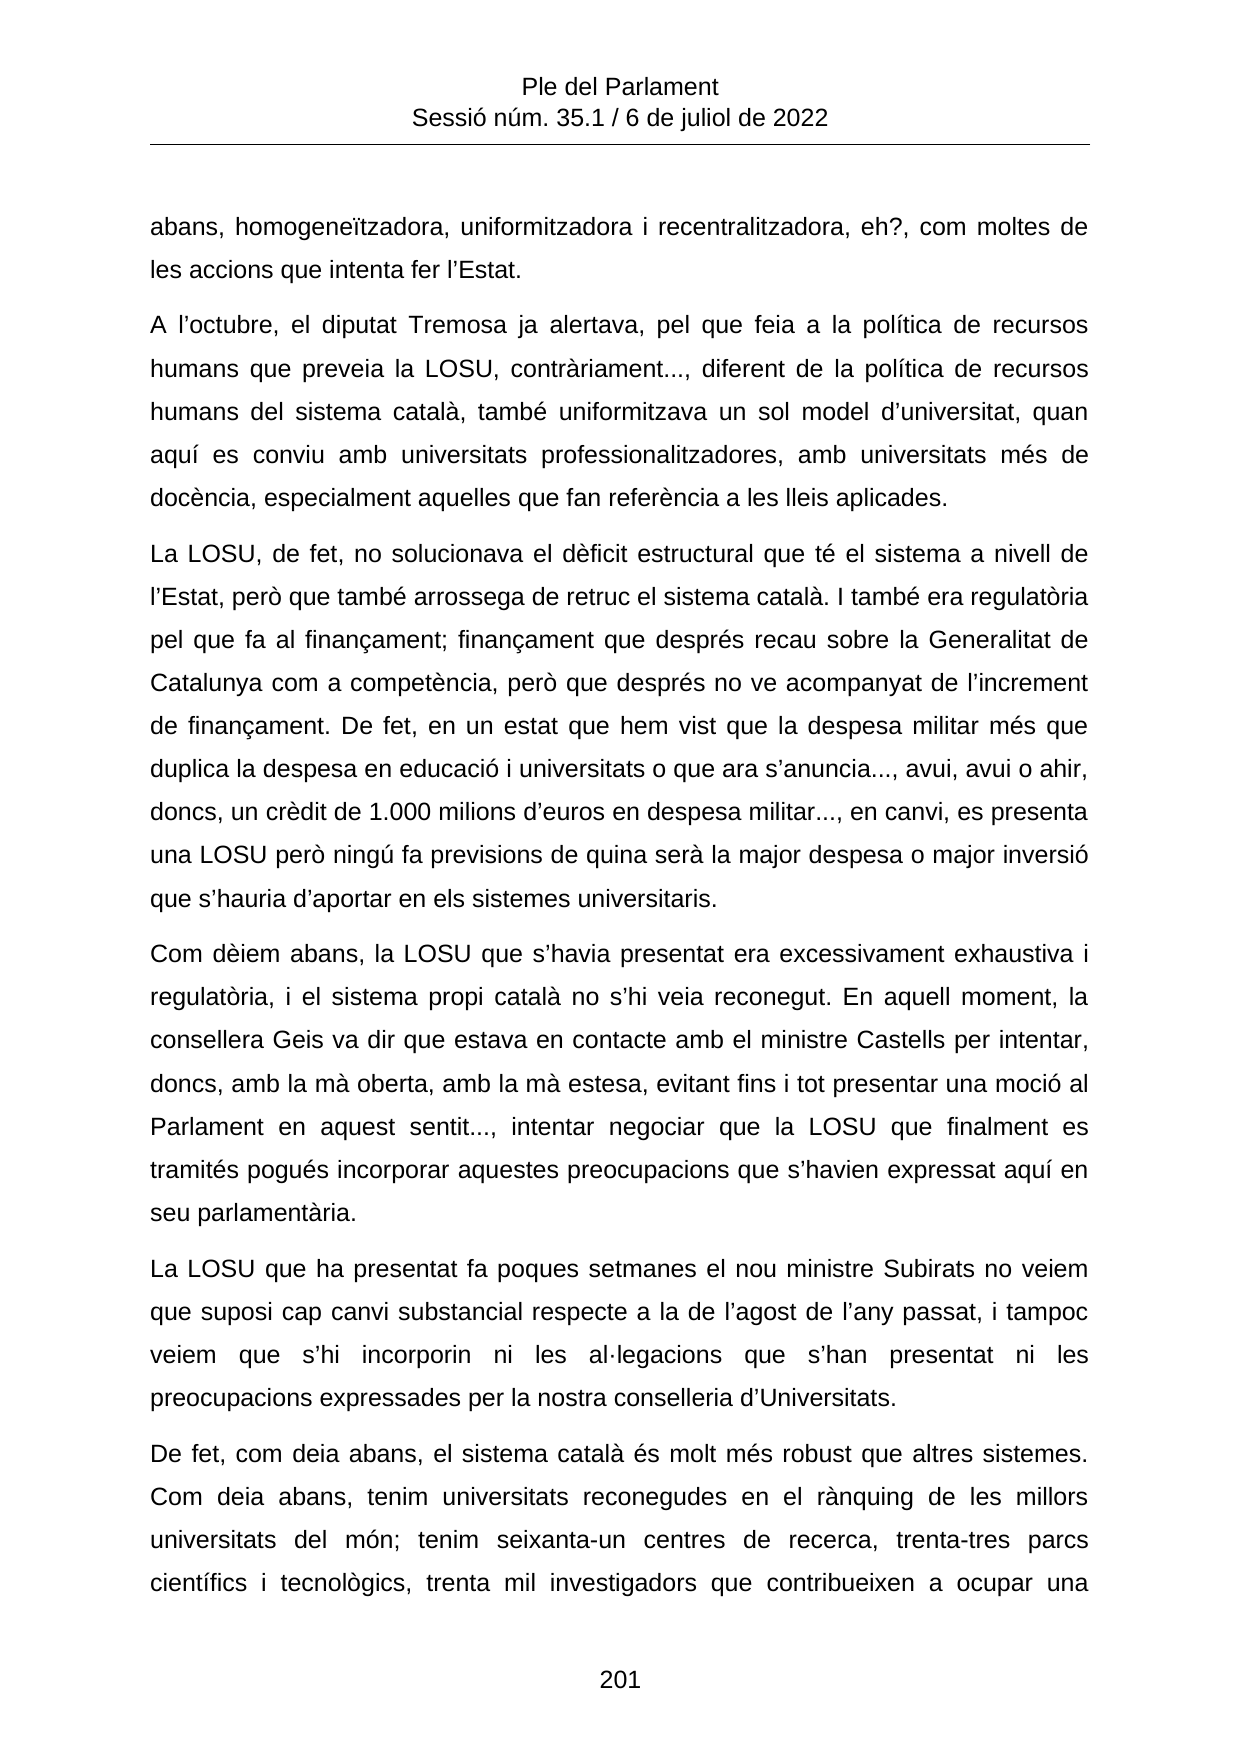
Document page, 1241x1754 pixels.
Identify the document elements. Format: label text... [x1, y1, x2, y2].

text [150, 1439, 1090, 1597]
text La LOSU, de fet, no solucionava el dèficit estructural que té el sistema a nivell de l’Estat, però que també arrossega de retruc el sistema català. I també era regulatòria pel que fa al finançament; finançament que després recau sobre la Generalitat de Catalunya com a competència, però que després no ve acompanyat de l’increment de finançament. De fet, en un estat que hem vist que la despesa militar més que duplica la despesa en educació i universitats o que ara s’anuncia..., avui, avui o ahir, doncs, un crèdit de 1.000 milions d’euros en despesa militar..., en canvi, es presenta una LOSU però ningú fa previsions de quina serà la major despesa o major inversió que s’hauria d’aportar en els sistemes universitaris. [150, 539, 1090, 912]
text A l’octubre, el diputat Tremosa ja alertava, pel que feia a la política de recursos humans que preveia la LOSU, contràriament..., diferent de la política de recursos humans del sistema català, també uniformitzava un sol model d’universitat, quan aquí es conviu amb universitats professionalitzadores, amb universitats més de docència, especialment aquelles que fan referència a les lleis aplicades. [150, 311, 1090, 512]
text La LOSU que ha presentat fa poques setmanes el nou ministre Subirats no veiem que suposi cap canvi substancial respecte a la de l’agost de l’any passat, i tampoc veiem que s’hi incorporin ni les al·legacions que s’han presentat ni les preocupacions expressades per la nostra conselleria d’Universitats. [150, 1254, 1090, 1412]
text Com dèiem abans, la LOSU que s’havia presentat era excessivament exhaustiva i regulatòria, i el sistema propi català no s’hi veia reconegut. En aquell moment, la consellera Geis va dir que estava en contacte amb el ministre Castells per intentar, doncs, amb la mà oberta, amb la mà estesa, evitant fins i tot presentar una moció al Parlament en aquest sentit..., intentar negociar que la LOSU que finalment es tramités pogués incorporar aquestes preocupacions que s’havien expressat aquí en seu parlamentària. [150, 939, 1090, 1227]
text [150, 212, 1090, 284]
